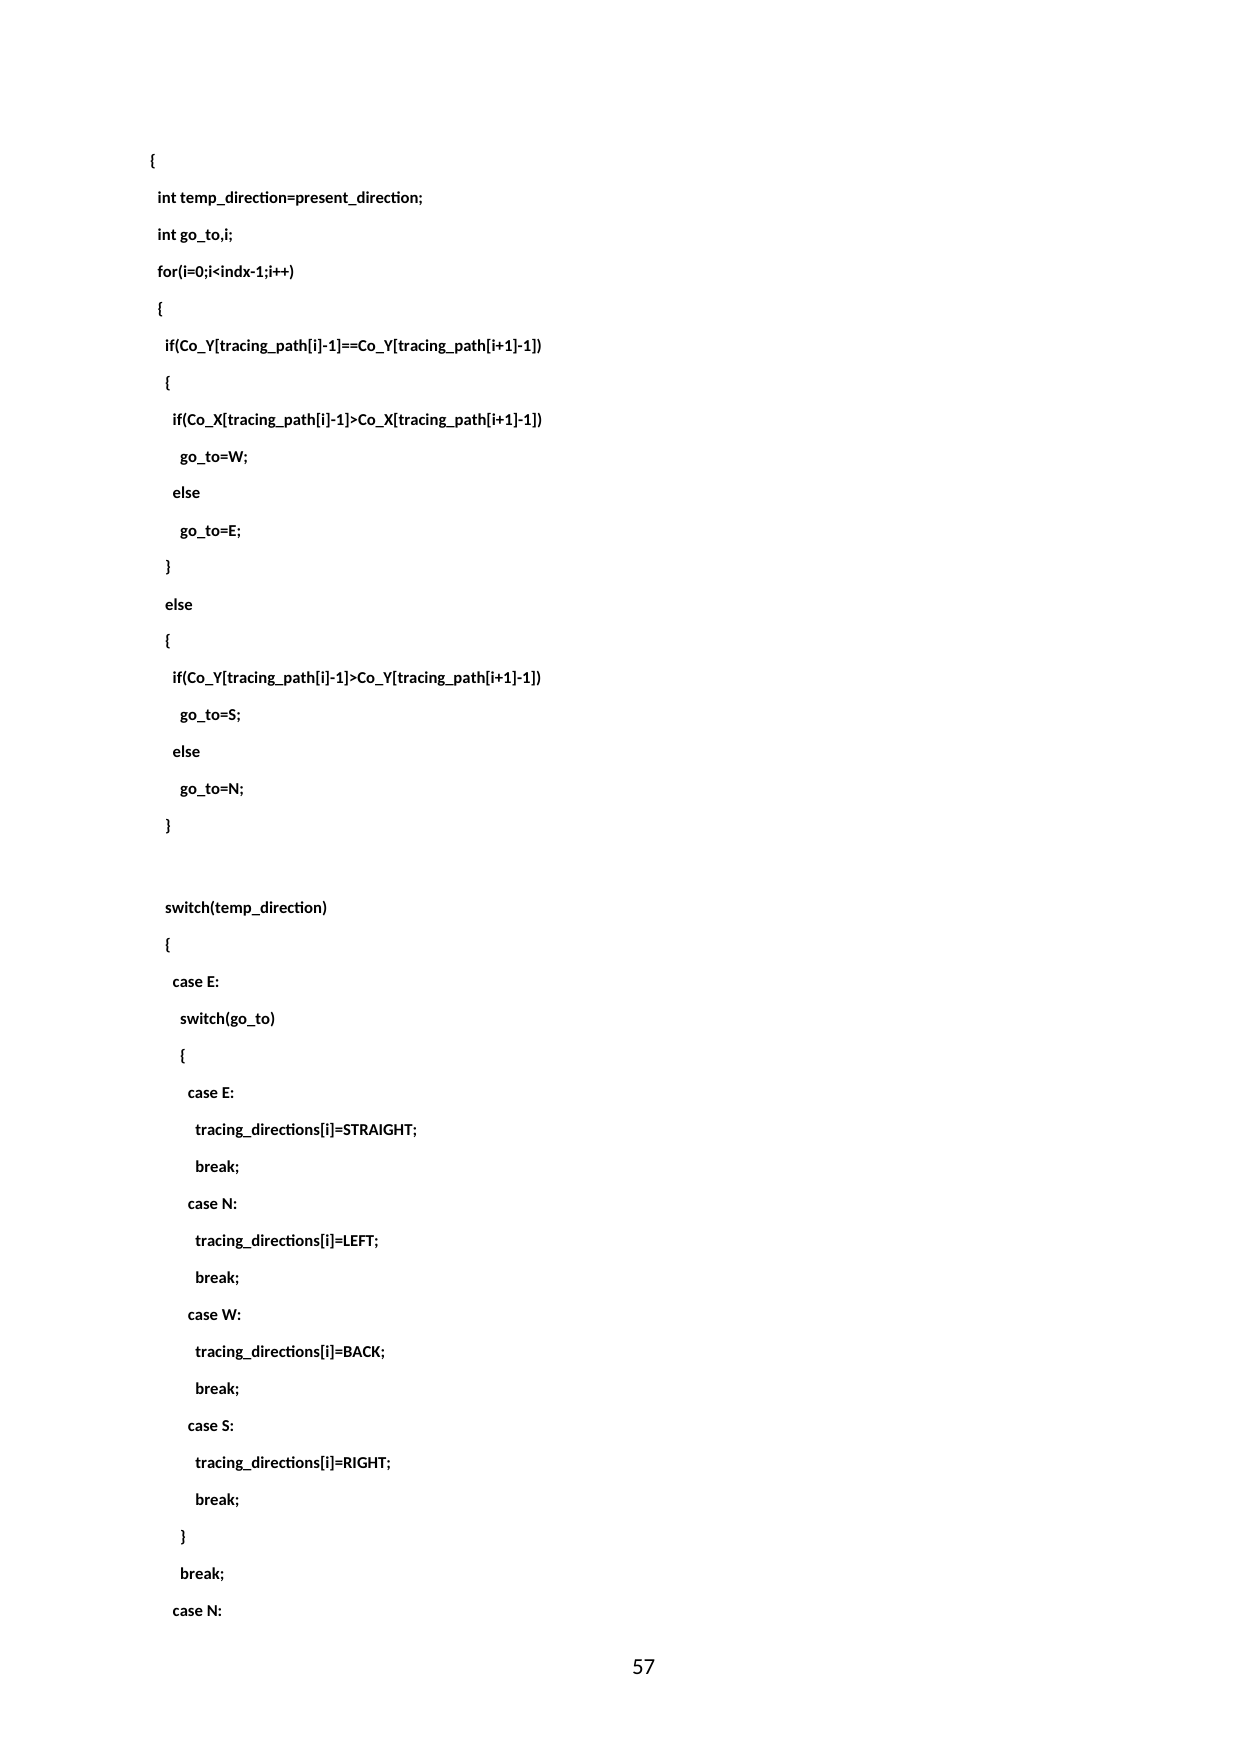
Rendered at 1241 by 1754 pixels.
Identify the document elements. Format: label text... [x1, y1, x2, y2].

text case E: [150, 1082, 1137, 1102]
text int temp_direction=present_direction; [150, 187, 1137, 207]
text case N: [150, 1600, 1137, 1620]
text else [150, 483, 1137, 503]
text } [150, 1526, 1137, 1546]
text } [150, 557, 1137, 577]
text case E: [150, 971, 1137, 992]
text switch(go_to) [150, 1008, 1137, 1028]
text { [150, 631, 1137, 651]
text break; [150, 1267, 1137, 1287]
text for(i=0;i<indx-1;i++) [150, 261, 1137, 281]
text break; [150, 1489, 1137, 1509]
text int go_to,i; [150, 224, 1137, 244]
text if(Co_Y[tracing_path[i]-1]==Co_Y[tracing_path[i+1]-1]) [150, 335, 1137, 355]
text { [150, 934, 1137, 954]
text case S: [150, 1415, 1137, 1435]
text } [150, 816, 1137, 836]
text tracing_directions[i]=BACK; [150, 1341, 1137, 1361]
text { [150, 372, 1137, 392]
text if(Co_Y[tracing_path[i]-1]>Co_Y[tracing_path[i+1]-1]) [150, 668, 1137, 688]
text else [150, 742, 1137, 762]
text { [150, 150, 1137, 170]
text go_to=N; [150, 779, 1137, 799]
text case N: [150, 1193, 1137, 1213]
text go_to=E; [150, 520, 1137, 540]
text case W: [150, 1304, 1137, 1324]
text if(Co_X[tracing_path[i]-1]>Co_X[tracing_path[i+1]-1]) [150, 409, 1137, 429]
text tracing_directions[i]=STRAIGHT; [150, 1119, 1137, 1139]
text else [150, 594, 1137, 614]
text break; [150, 1563, 1137, 1583]
text break; [150, 1378, 1137, 1398]
text go_to=S; [150, 705, 1137, 725]
text switch(temp_direction) [150, 897, 1137, 918]
text go_to=W; [150, 446, 1137, 466]
text tracing_directions[i]=RIGHT; [150, 1452, 1137, 1472]
text { [150, 1045, 1137, 1066]
text tracing_directions[i]=LEFT; [150, 1230, 1137, 1250]
text break; [150, 1156, 1137, 1176]
text { [150, 298, 1137, 318]
